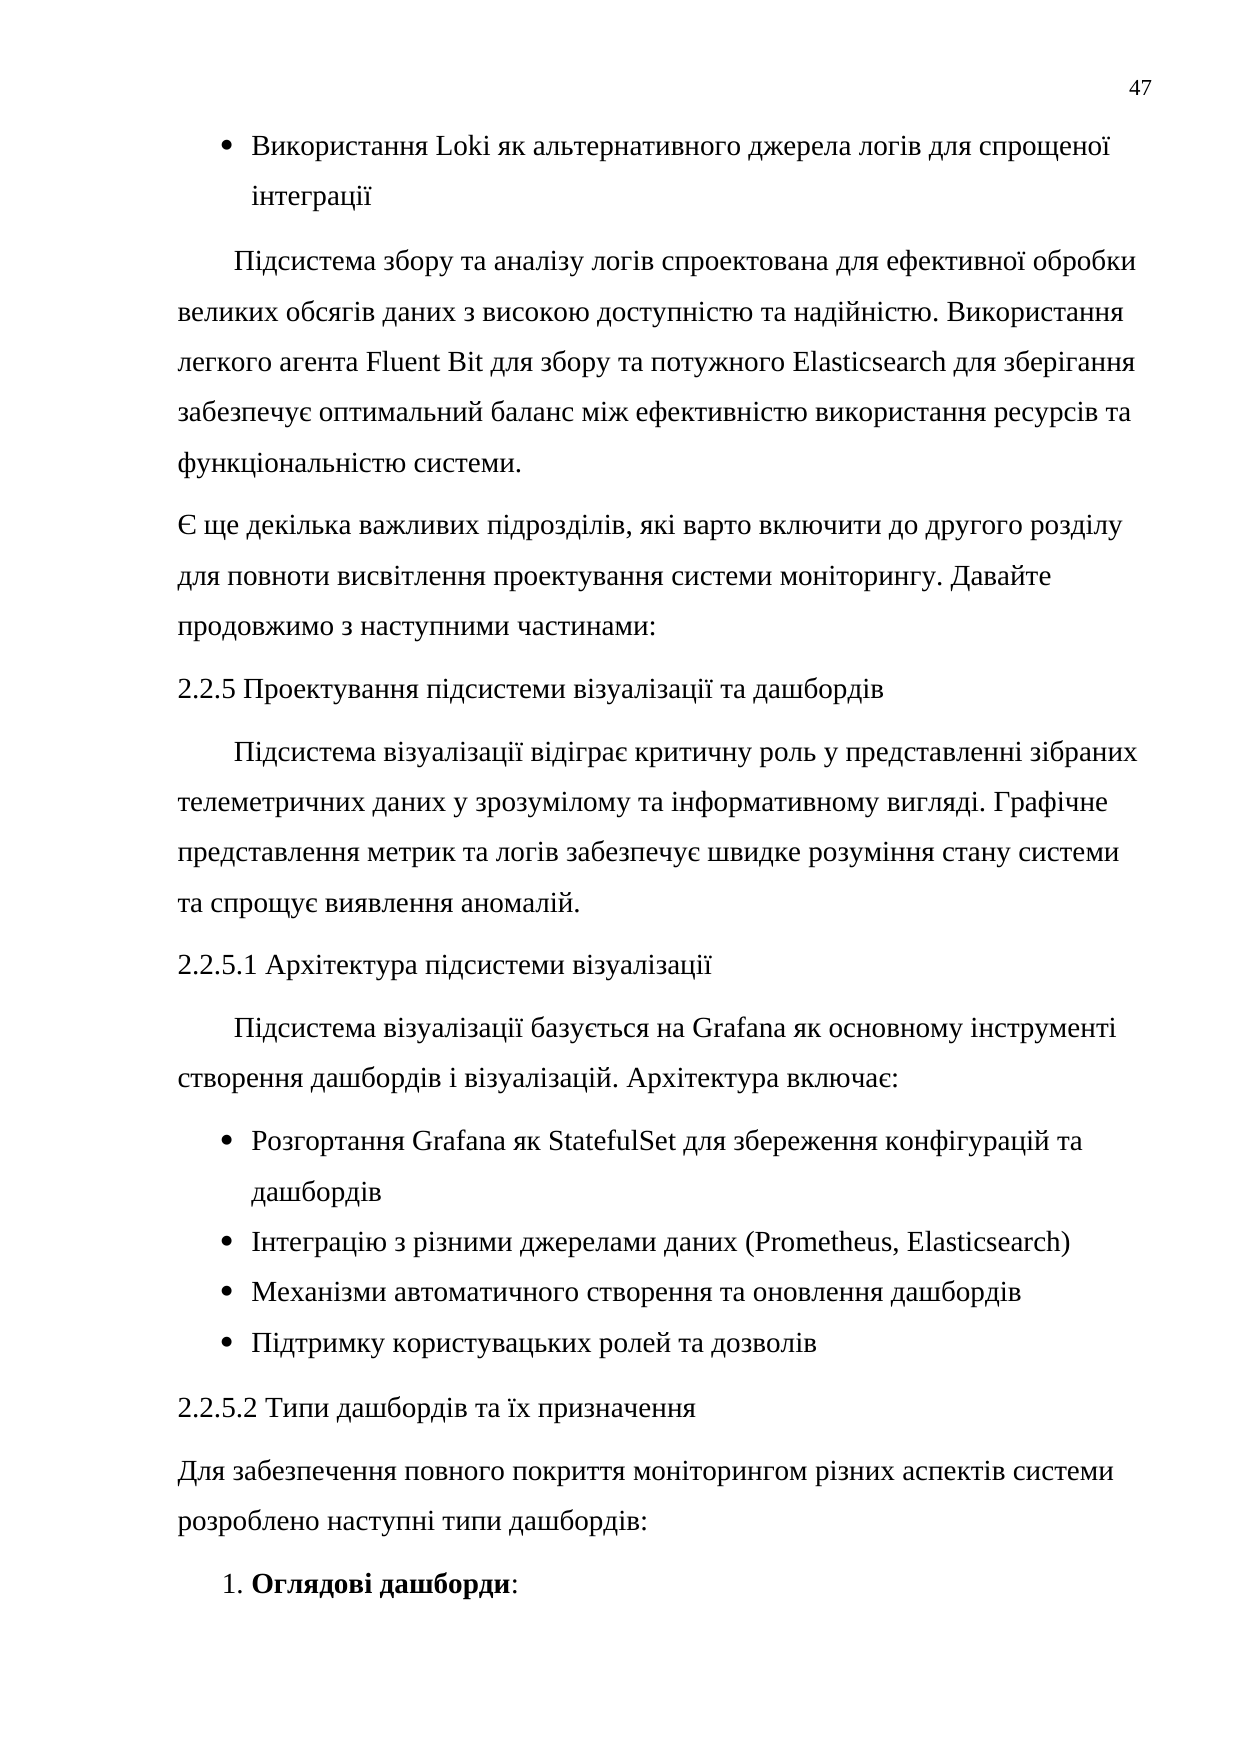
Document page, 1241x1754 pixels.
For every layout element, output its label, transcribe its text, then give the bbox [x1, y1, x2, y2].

subtitle 2.2.5 Проектування підсистеми візуалізації та дашбордів [177, 671, 1152, 704]
list Інтеграцію з різними джерелами даних (Prometheus, Elasticsearch) [222, 1224, 1152, 1258]
list Використання Loki як альтернативного джерела логів для спрощеної інтеграції [222, 128, 1152, 212]
subtitle 2.2.5.2 Типи дашбордів та їх призначення [177, 1390, 1152, 1423]
subtitle 2.2.5.1 Архітектура підсистеми візуалізації [177, 947, 1152, 981]
list Підтримку користувацьких ролей та дозволів [222, 1325, 1152, 1359]
list Розгортання Grafana як StatefulSet для збереження конфігурацій та дашбордів [222, 1123, 1152, 1207]
text Підсистема візуалізації відіграє критичну роль у представленні зібраних телеметричних даних у зрозумілому та інформативному вигляді. Графічне представлення метрик та логів забезпечує швидке розуміння стану системи та спрощує виявлення аномалій. [177, 734, 1152, 918]
list Оглядові дашборди: [222, 1566, 1152, 1599]
list Механізми автоматичного створення та оновлення дашбордів [222, 1274, 1152, 1308]
text Підсистема візуалізації базується на Grafana як основному інструменті створення дашбордів і візуалізацій. Архітектура включає: [177, 1010, 1152, 1094]
text Для забезпечення повного покриття моніторингом різних аспектів системи розроблено наступні типи дашбордів: [177, 1453, 1152, 1537]
text Є ще декілька важливих підрозділів, які варто включити до другого розділу для повноти висвітлення проектування системи моніторингу. Давайте продовжимо з наступними частинами: [177, 507, 1152, 642]
text Підсистема збору та аналізу логів спроектована для ефективної обробки великих обсягів даних з високою доступністю та надійністю. Використання легкого агента Fluent Bit для збору та потужного Elasticsearch для зберігання забезпечує оптимальний баланс між ефективністю використання ресурсів та функціональністю системи. [177, 243, 1152, 478]
